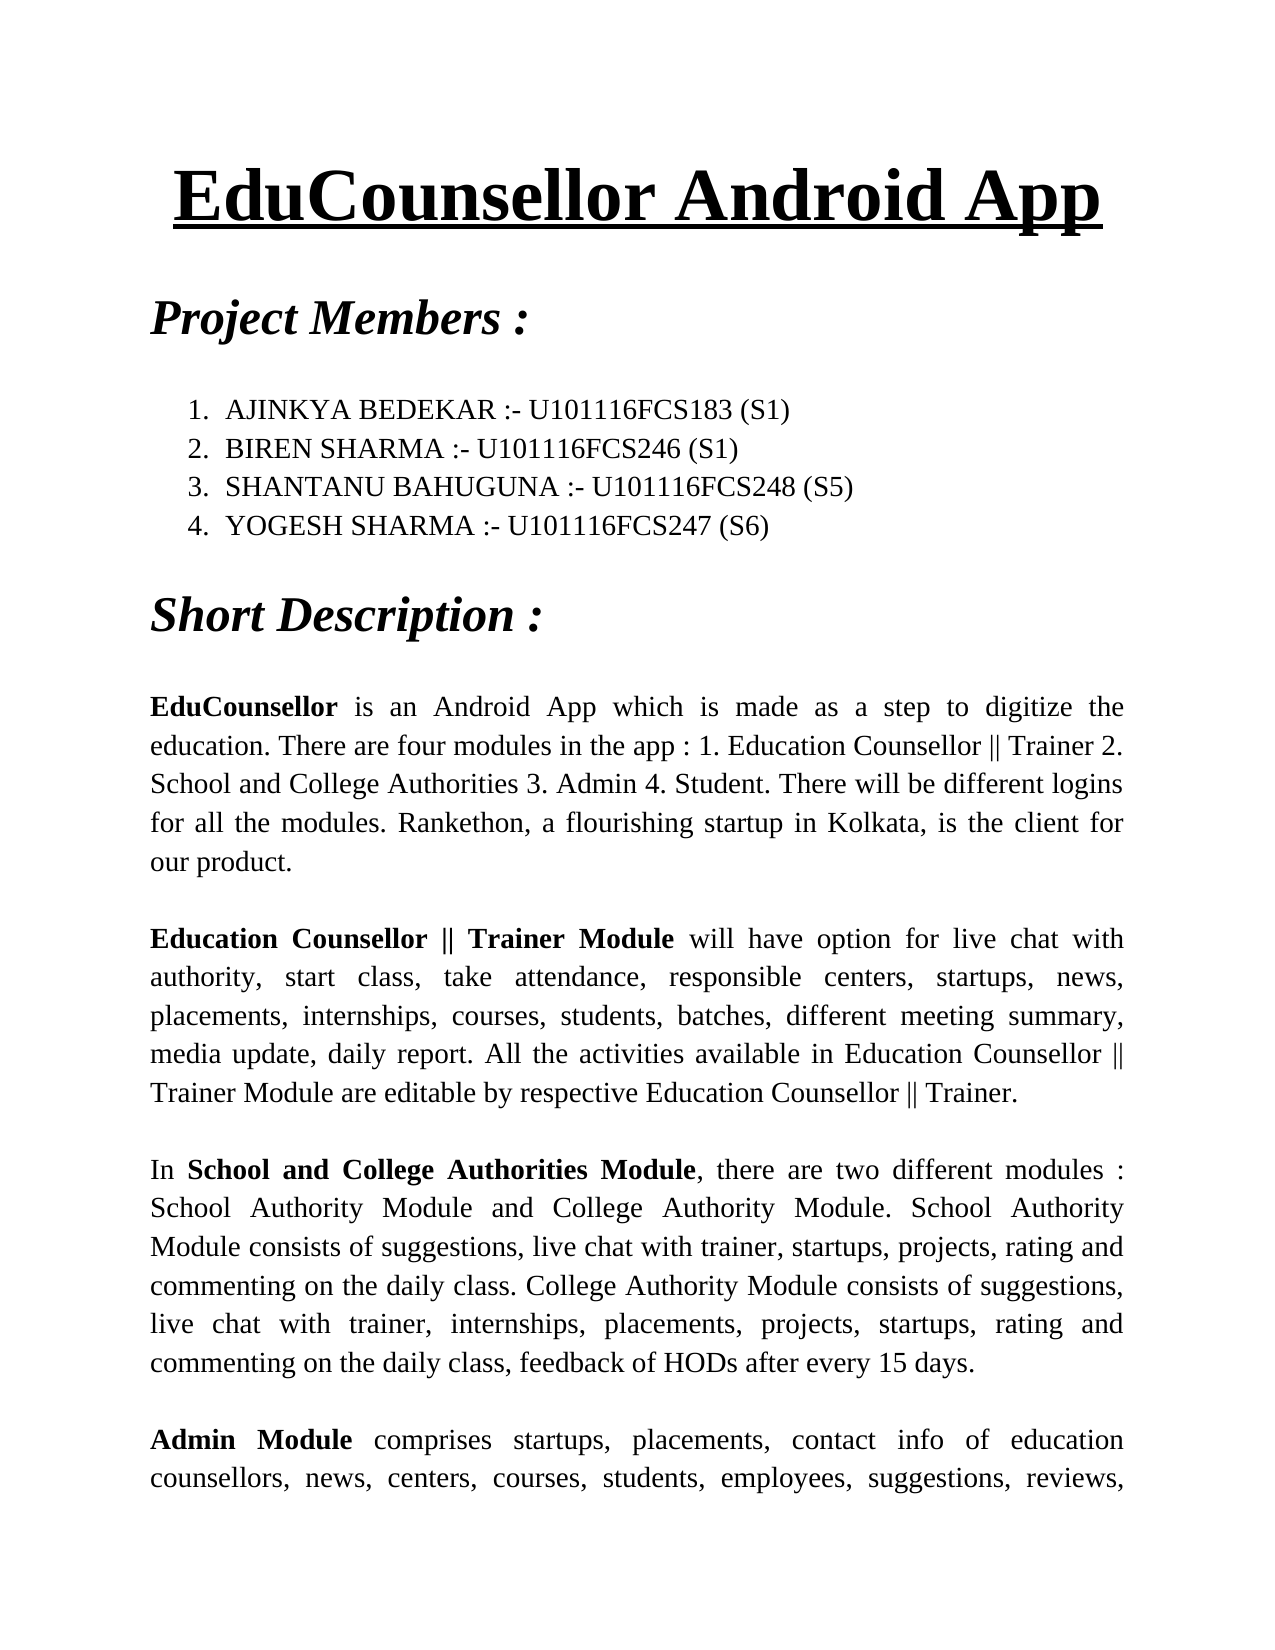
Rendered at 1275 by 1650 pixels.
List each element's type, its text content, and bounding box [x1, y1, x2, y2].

text EduCounsellor Android App [150, 150, 1125, 236]
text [150, 1422, 1125, 1494]
text Short Description : [150, 585, 1125, 642]
text In School and College Authorities Module, there are two different modules : School Authority Module and College Authority Module. School Authority Module consists of suggestions, live chat with trainer, startups, projects, rating and commenting on the daily class. College Authority Module consists of suggestions, live chat with trainer, internships, placements, projects, startups, rating and commenting on the daily class, feedback of HODs after every 15 days. [150, 1152, 1125, 1378]
list BIREN SHARMA :- U101116FCS246 (S1) [187, 431, 1125, 464]
list AJINKYA BEDEKAR :- U101116FCS183 (S1) [187, 392, 1125, 426]
text EduCounsellor is an Android App which is made as a step to digitize the education. There are four modules in the app : 1. Education Counsellor || Trainer 2. School and College Authorities 3. Admin 4. Student. There will be different logins for all the modules. Rankethon, a flourishing startup in Kolkata, is the client for our product. [150, 689, 1125, 877]
list YOGESH SHARMA :- U101116FCS247 (S6) [187, 508, 1125, 541]
text Education Counsellor || Trainer Module will have option for live chat with authority, start class, take attendance, responsible centers, startups, news, placements, internships, courses, students, batches, different meeting summary, media update, daily report. All the activities available in Education Counsellor || Trainer Module are editable by respective Education Counsellor || Trainer. [150, 921, 1125, 1108]
text Project Members : [150, 288, 1125, 345]
list SHANTANU BAHUGUNA :- U101116FCS248 (S5) [187, 469, 1125, 503]
